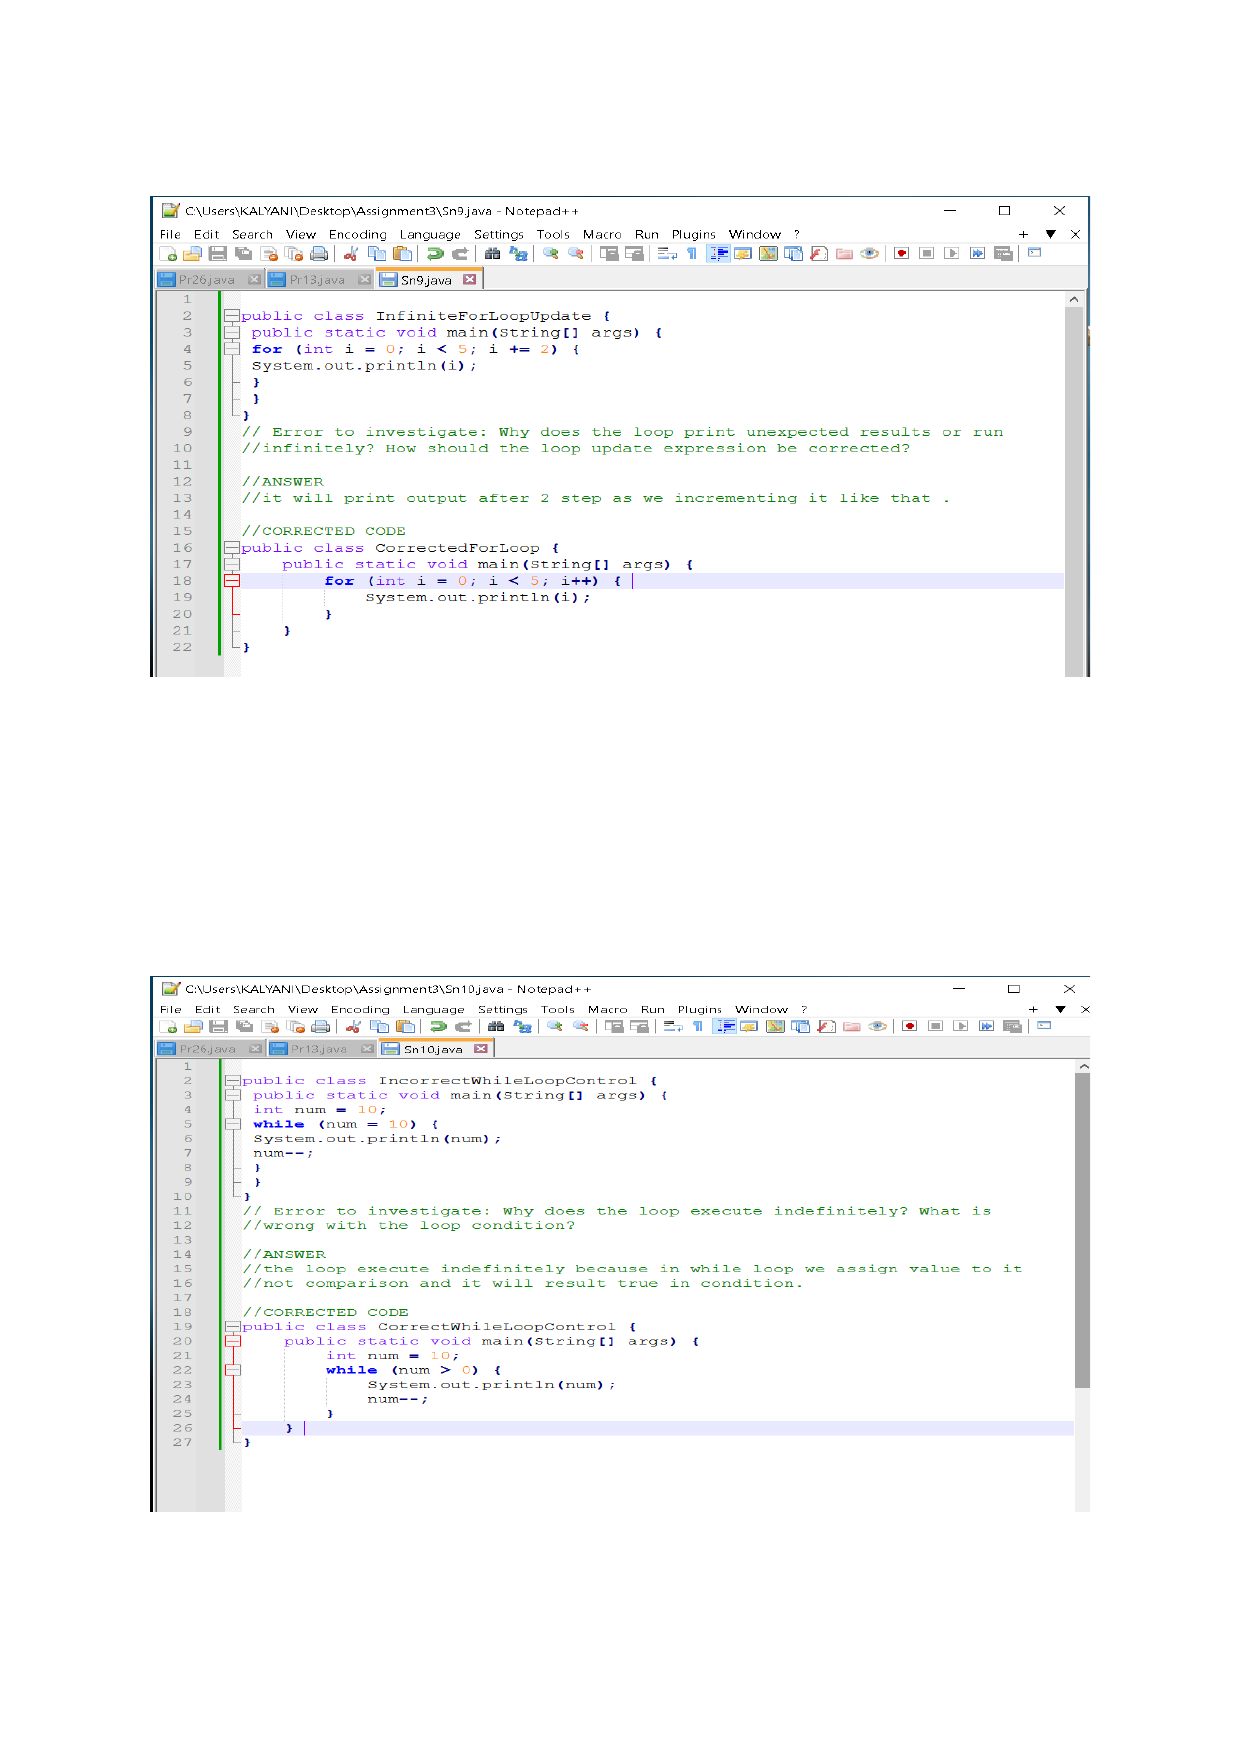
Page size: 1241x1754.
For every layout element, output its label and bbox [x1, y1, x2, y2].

picture [150, 976, 1091, 1512]
picture [150, 196, 1091, 677]
